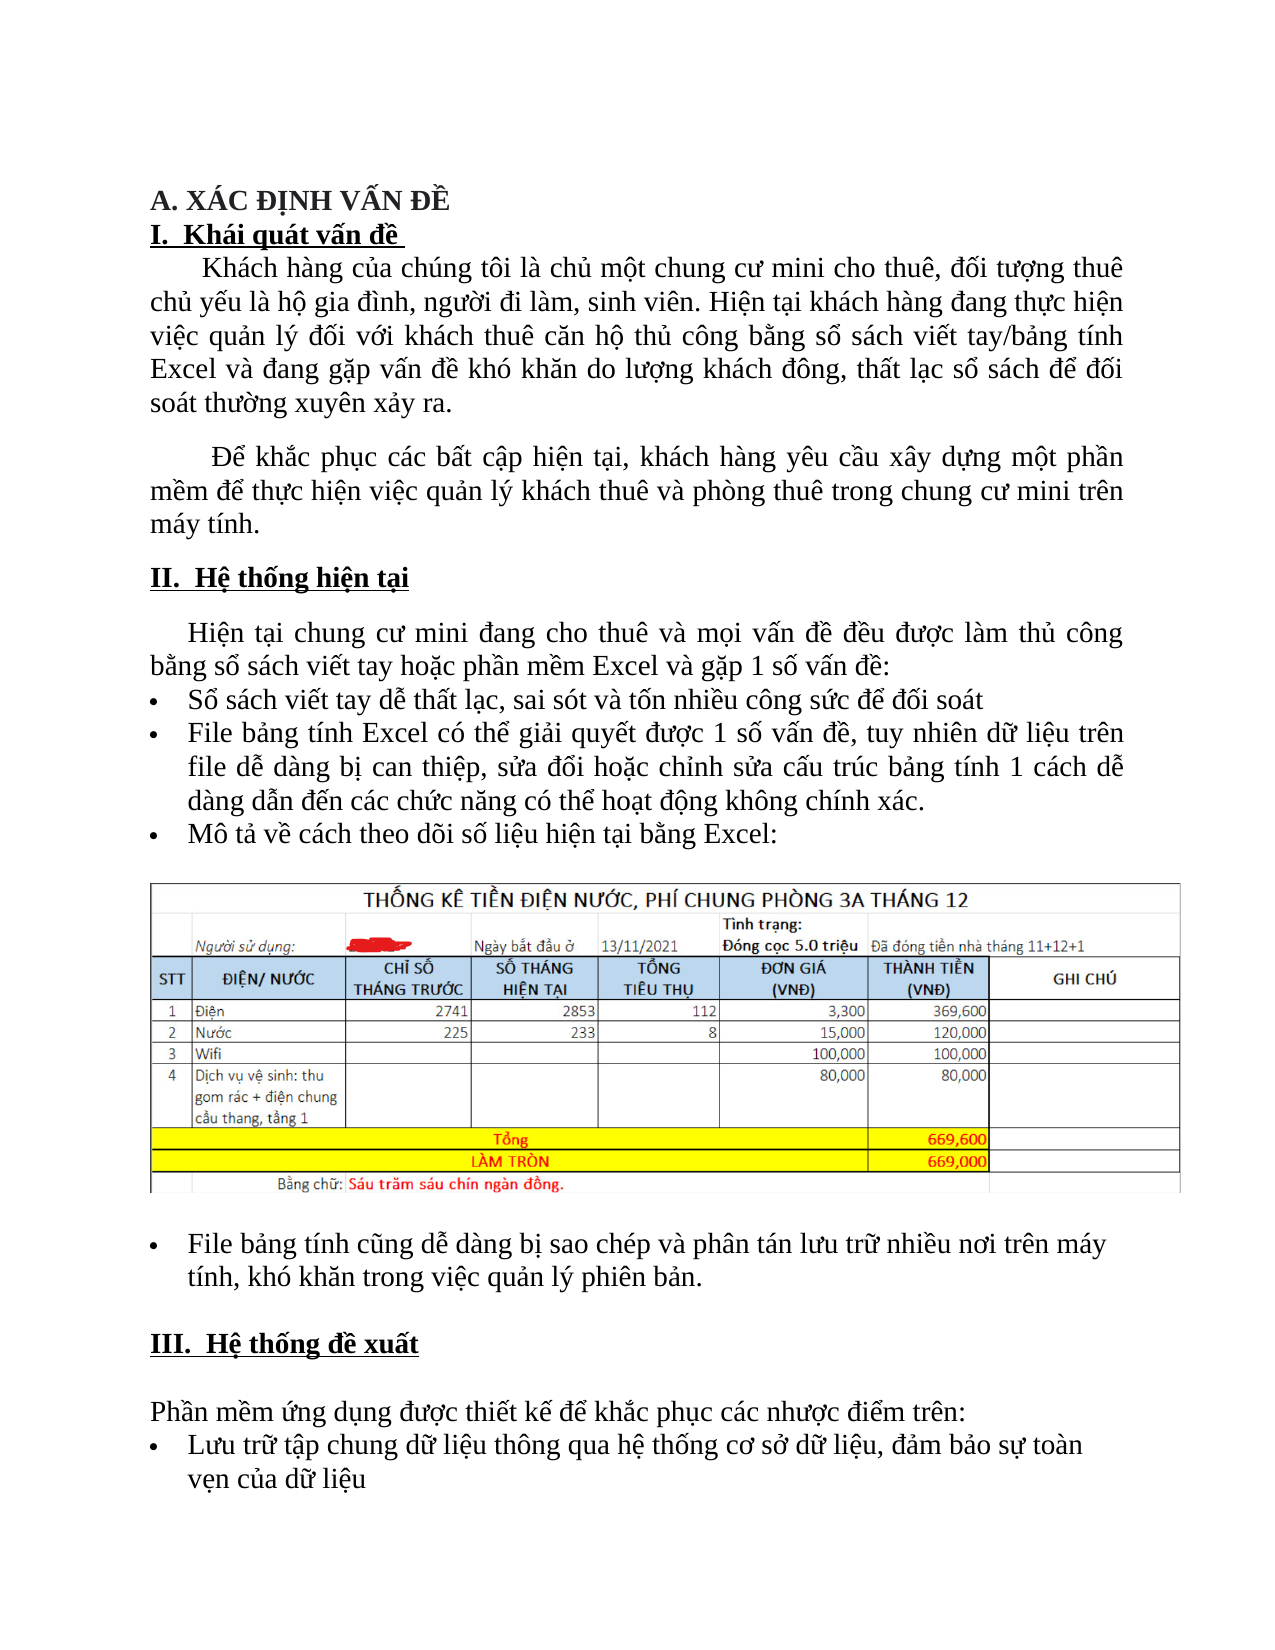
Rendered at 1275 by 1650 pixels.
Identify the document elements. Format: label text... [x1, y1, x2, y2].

list Sổ sách viết tay dễ thất lạc, sai sót và tốn nhiều công sức để đối soát [150, 682, 1125, 716]
picture [150, 883, 1181, 1193]
list Mô tả về cách theo dõi số liệu hiện tại bằng Excel: [150, 816, 1125, 850]
text Hiện tại chung cư mini đang cho thuê và mọi vấn đề đều được làm thủ công bằng sổ sách viết tay hoặc phần mềm Excel và gặp 1 số vấn đề: [150, 615, 1125, 682]
text II. Hệ thống hiện tại [150, 561, 1125, 594]
text A. XÁC ĐỊNH VẤN ĐỀ [150, 183, 1125, 217]
list Lưu trữ tập chung dữ liệu thông qua hệ thống cơ sở dữ liệu, đảm bảo sự toàn vẹn của dữ liệu [150, 1427, 1125, 1494]
text I. Khái quát vấn đề [150, 217, 1125, 251]
text III. Hệ thống đề xuất [150, 1327, 1125, 1360]
text Để khắc phục các bất cập hiện tại, khách hàng yêu cầu xây dựng một phần mềm để thực hiện việc quản lý khách thuê và phòng thuê trong chung cư mini trên máy tính. [150, 439, 1125, 540]
list File bảng tính Excel có thể giải quyết được 1 số vấn đề, tuy nhiên dữ liệu trên file dễ dàng bị can thiệp, sửa đổi hoặc chỉnh sửa cấu trúc bảng tính 1 cách dễ dàng dẫn đến các chức năng có thể hoạt động không chính xác. [150, 716, 1125, 816]
list File bảng tính cũng dễ dàng bị sao chép và phân tán lưu trữ nhiều nơi trên máy tính, khó khăn trong việc quản lý phiên bản. [150, 1226, 1125, 1293]
text Khách hàng của chúng tôi là chủ một chung cư mini cho thuê, đối tượng thuê chủ yếu là hộ gia đình, người đi làm, sinh viên. Hiện tại khách hàng đang thực hiện việc quản lý đối với khách thuê căn hộ thủ công bằng sổ sách viết tay/bảng tính Excel và đang gặp vấn đề khó khăn do lượng khách đông, thất lạc sổ sách để đối soát thường xuyên xảy ra. [150, 251, 1125, 418]
text Phần mềm ứng dụng được thiết kế để khắc phục các nhược điểm trên: [150, 1394, 1125, 1427]
